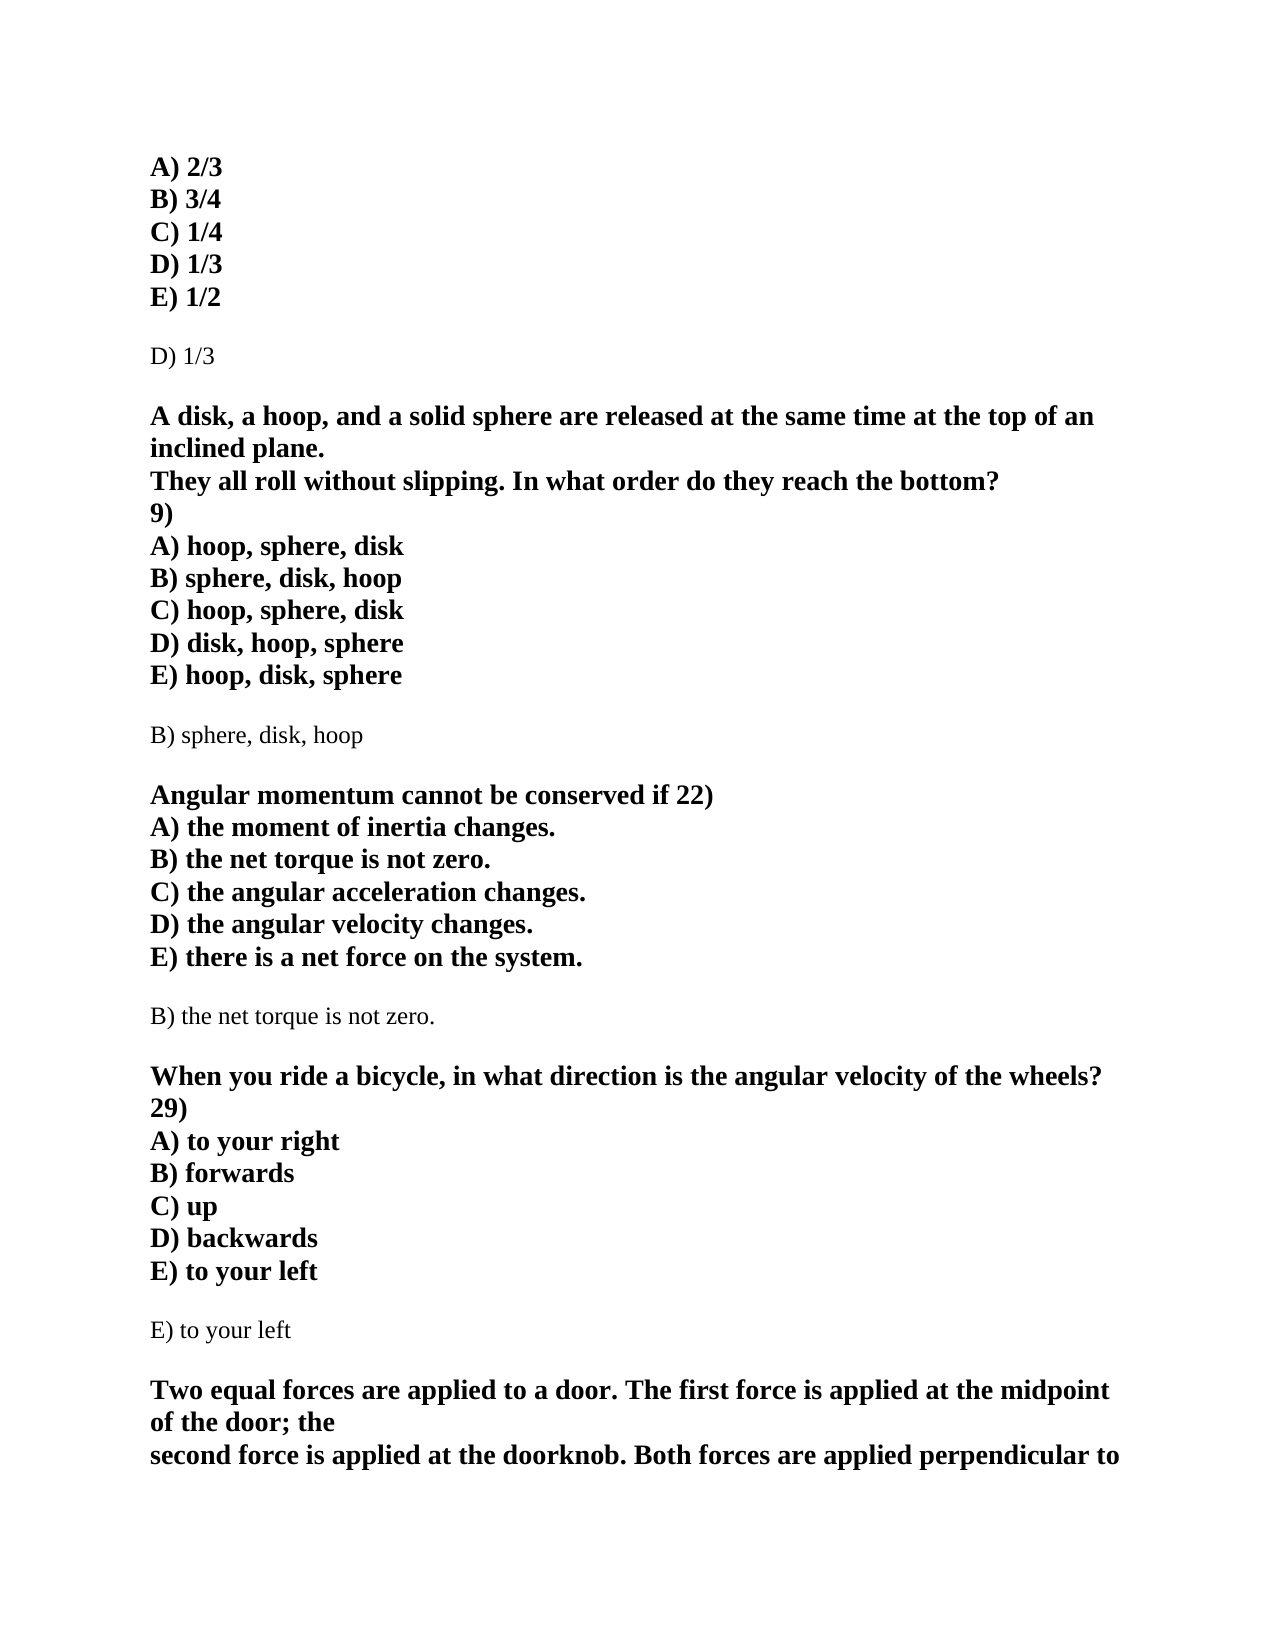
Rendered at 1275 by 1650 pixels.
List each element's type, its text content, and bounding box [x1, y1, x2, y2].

text B) the net torque is not zero. [150, 1001, 1125, 1030]
text D) 1/3 [150, 341, 1125, 370]
text B) sphere, disk, hoop [150, 720, 1125, 748]
text A disk, a hoop, and a solid sphere are released at the same time at the top of an inclined plane. They all roll without slipping. In what order do they reach the bottom? 9) A) hoop, sphere, disk B) sphere, disk, hoop C) hoop, sphere, disk D) disk, hoop, sphere E) hoop, disk, sphere [150, 399, 1125, 691]
text When you ride a bicycle, in what direction is the angular velocity of the wheels? 29) A) to your right B) forwards C) up D) backwards E) to your left [150, 1059, 1125, 1286]
text Angular momentum cannot be conserved if 22) A) the moment of inertia changes. B) the net torque is not zero. C) the angular acceleration changes. D) the angular velocity changes. E) there is a net force on the system. [150, 778, 1125, 972]
text E) to your left [150, 1315, 1125, 1344]
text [150, 1373, 1125, 1470]
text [150, 150, 1125, 312]
